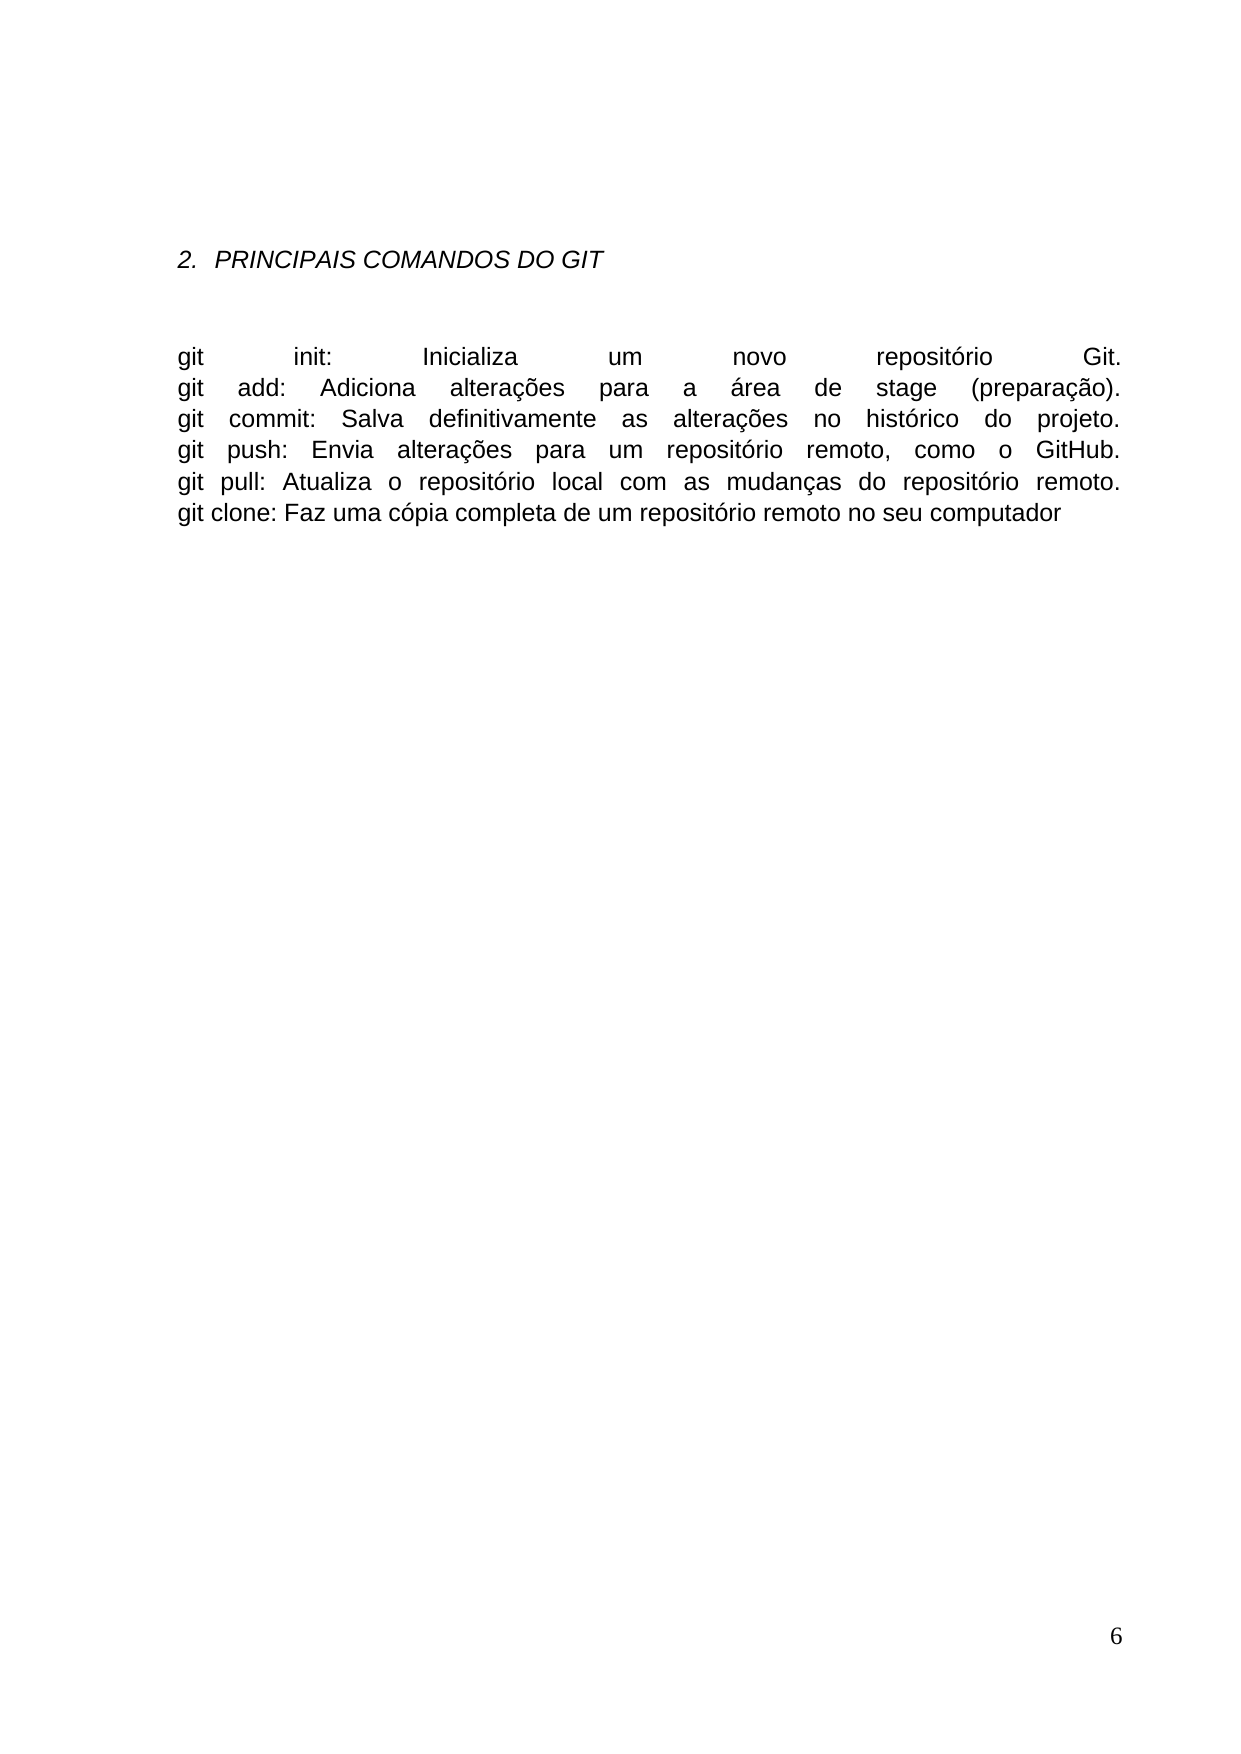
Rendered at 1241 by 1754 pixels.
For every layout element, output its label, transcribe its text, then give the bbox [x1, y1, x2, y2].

subtitle PRINCIPAIS COMANDOS DO GIT [177, 245, 1122, 274]
text git init: Inicializa um novo repositório Git. git add: Adiciona alterações para a área de stage (preparação). git commit: Salva definitivamente as alterações no histórico do projeto. git push: Envia alterações para um repositório remoto, como o GitHub. git pull: Atualiza o repositório local com as mudanças do repositório remoto. git clone: Faz uma cópia completa de um repositório remoto no seu computador [177, 342, 1122, 526]
